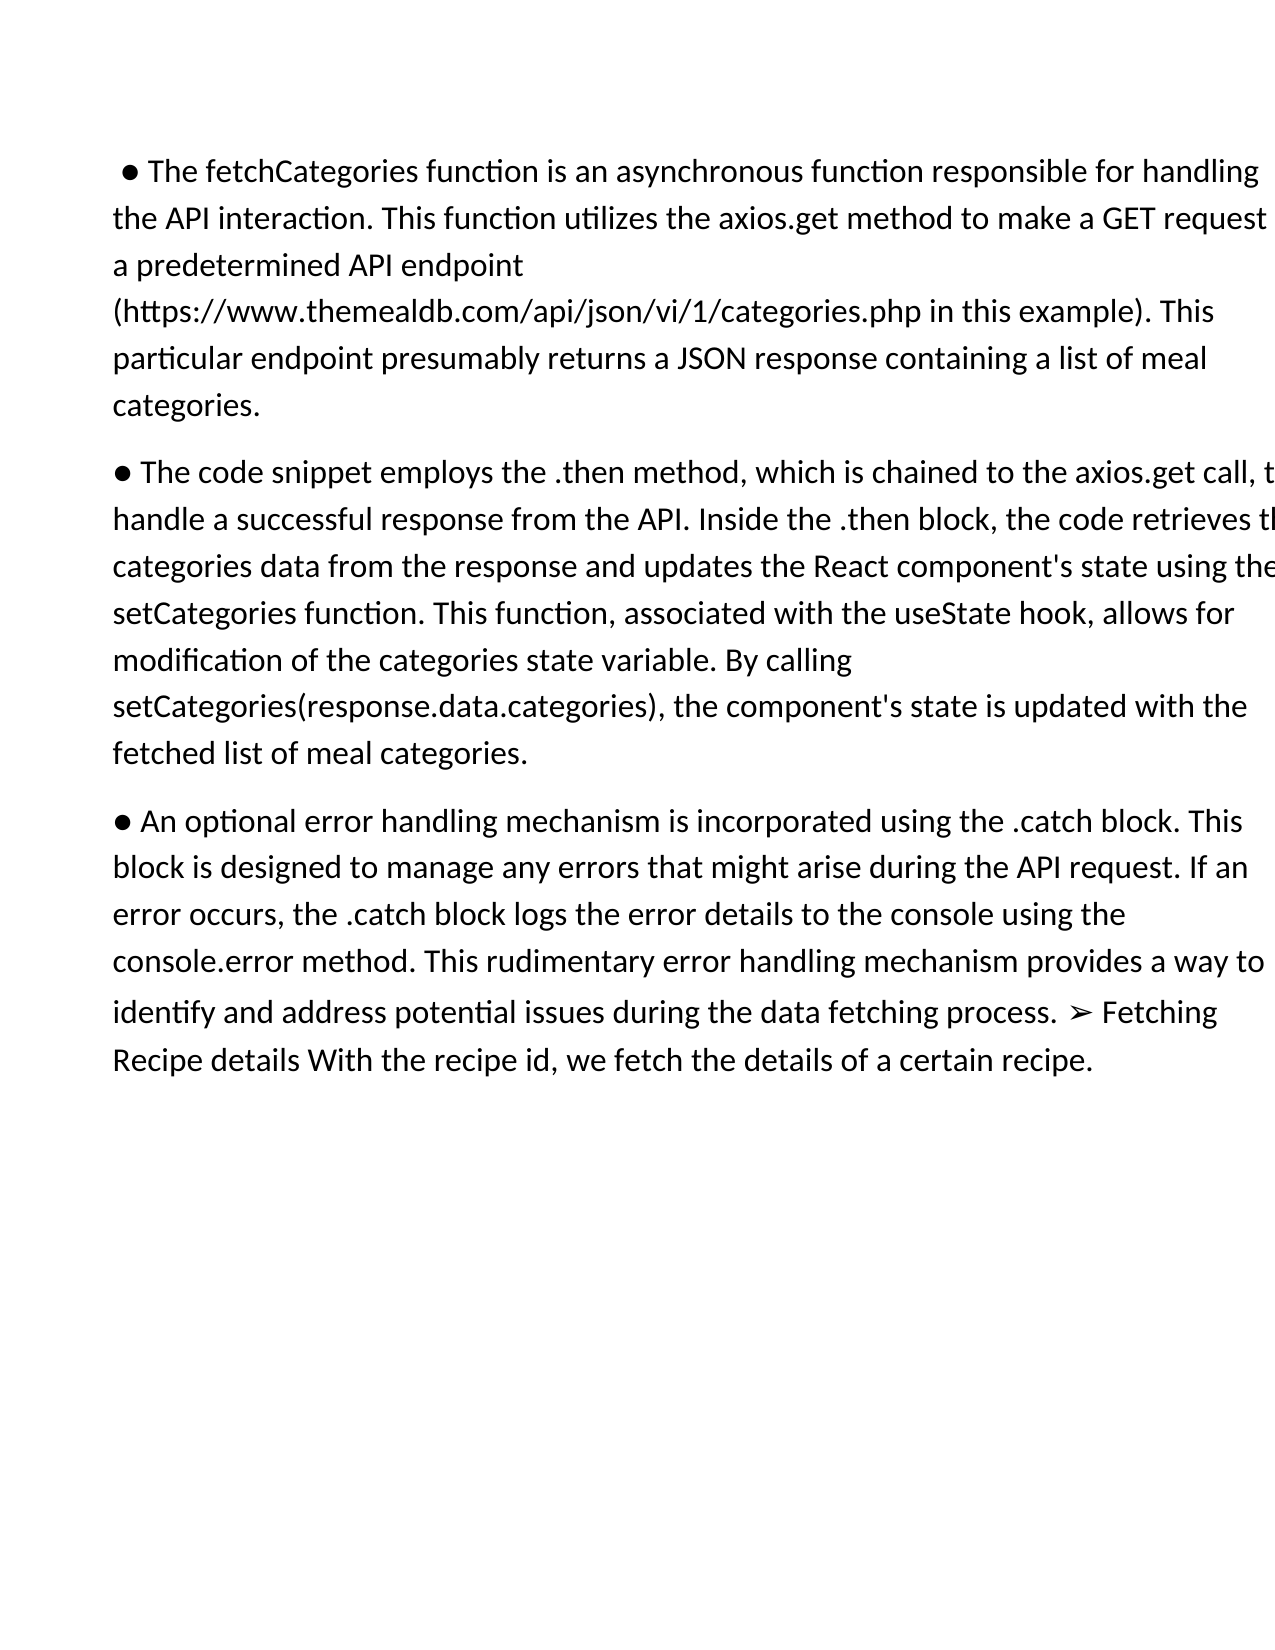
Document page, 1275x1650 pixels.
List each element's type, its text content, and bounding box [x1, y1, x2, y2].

text ● An optional error handling mechanism is incorporated using the .catch block. This block is designed to manage any errors that might arise during the API request. If an error occurs, the .catch block logs the error details to the console using the console.error method. This rudimentary error handling mechanism provides a way to identify and address potential issues during the data fetching process. ➢ Fetching Recipe details With the recipe id, we fetch the details of a certain recipe. [112, 800, 1275, 1080]
text ● The code snippet employs the .then method, which is chained to the axios.get call, to handle a successful response from the API. Inside the .then block, the code retrieves the categories data from the response and updates the React component's state using the setCategories function. This function, associated with the useState hook, allows for modification of the categories state variable. By calling setCategories(response.data.categories), the component's state is updated with the fetched list of meal categories. [112, 451, 1275, 773]
text ● The fetchCategories function is an asynchronous function responsible for handling the API interaction. This function utilizes the axios.get method to make a GET request to a predetermined API endpoint (https://www.themealdb.com/api/json/vi/1/categories.php in this example). This particular endpoint presumably returns a JSON response containing a list of meal categories. [112, 150, 1275, 424]
